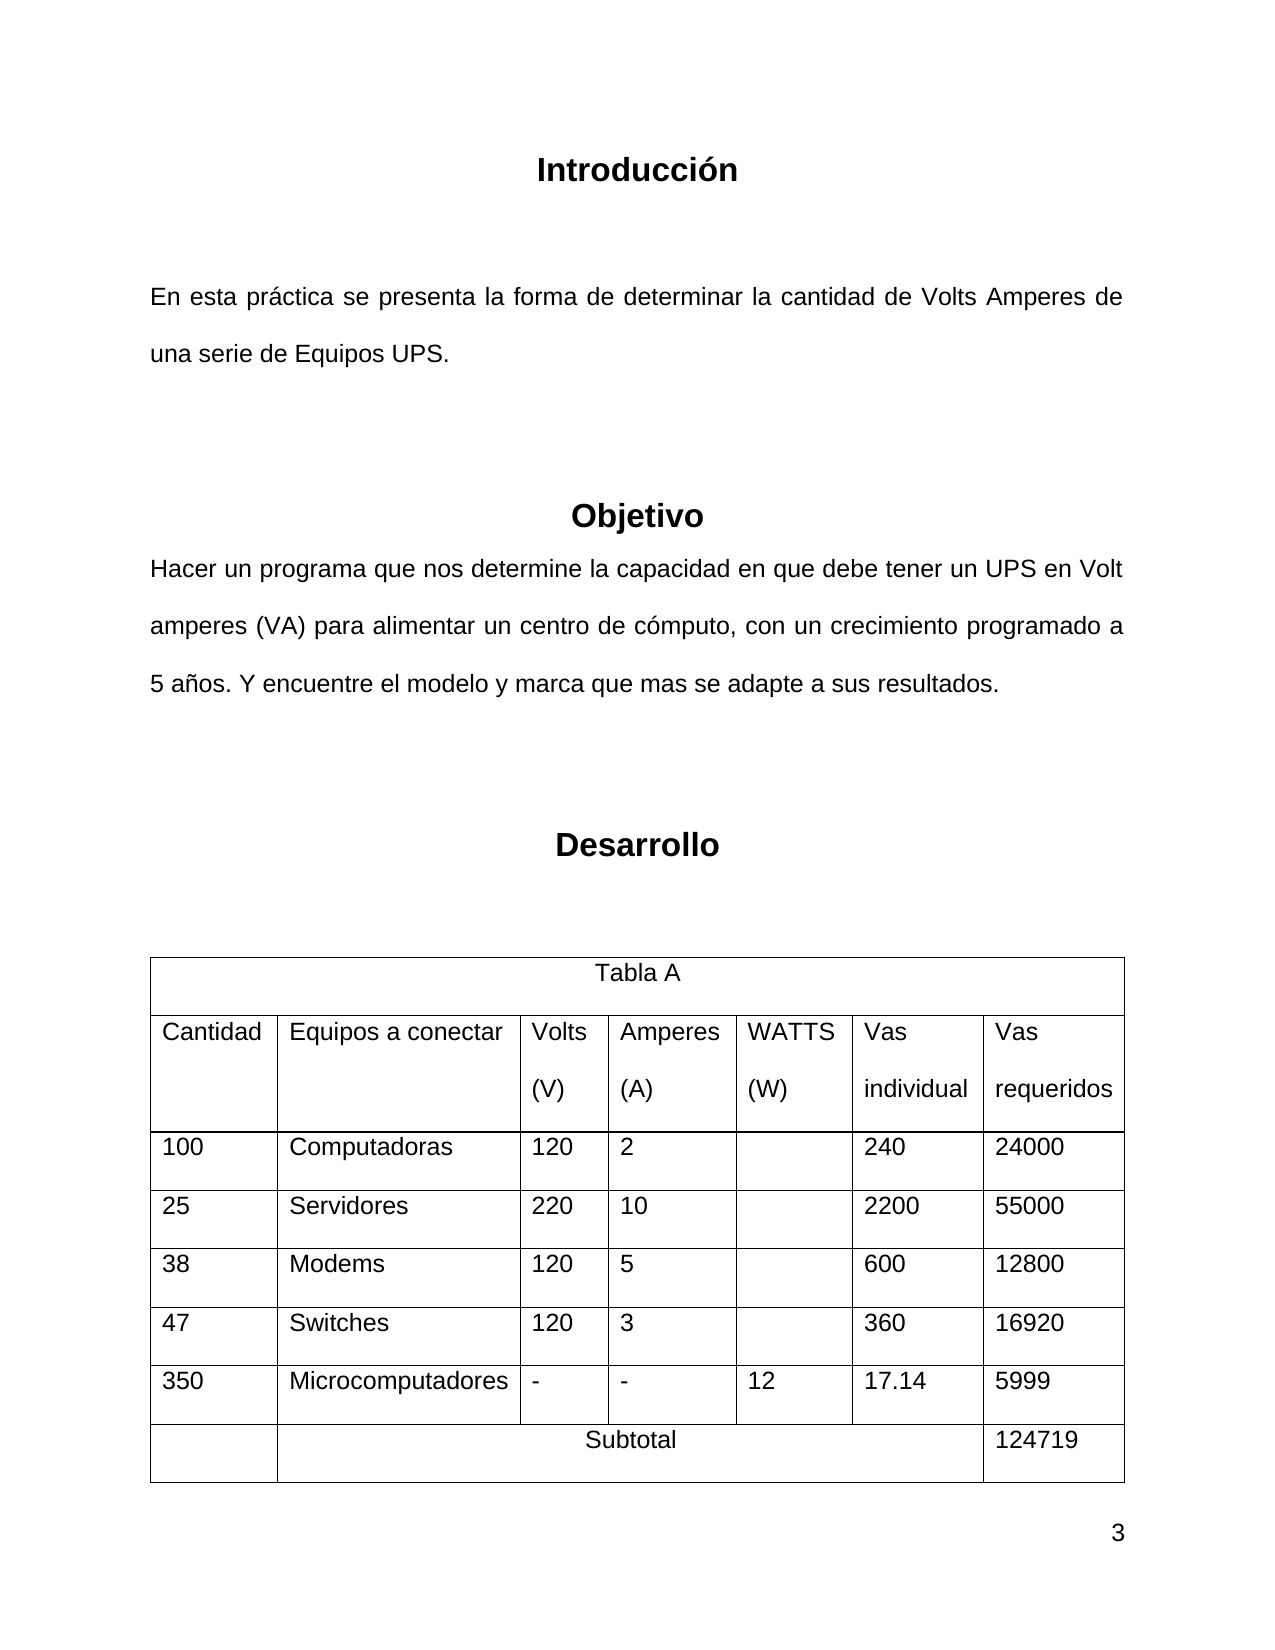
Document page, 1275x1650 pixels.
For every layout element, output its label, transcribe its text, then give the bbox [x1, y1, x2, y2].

table_cell 124719 [984, 1425, 1124, 1482]
table_cell 24000 [984, 1133, 1124, 1190]
table_cell 240 [853, 1133, 983, 1190]
table_cell [737, 1133, 852, 1190]
table_cell 5 [609, 1249, 736, 1307]
table_cell Amperes (A) [609, 1016, 736, 1131]
table_cell Computadoras [278, 1133, 520, 1190]
table_cell 2200 [853, 1191, 983, 1248]
table_cell [737, 1191, 852, 1248]
table_cell Equipos a conectar [278, 1016, 520, 1131]
table_cell Modems [278, 1249, 520, 1307]
table_cell Microcomputadores [278, 1366, 520, 1423]
table_cell [737, 1249, 852, 1307]
table_cell 3 [609, 1308, 736, 1365]
table_cell 120 [521, 1133, 608, 1190]
table_cell 220 [521, 1191, 608, 1248]
table_cell 600 [853, 1249, 983, 1307]
table_cell Switches [278, 1308, 520, 1365]
table_cell Subtotal [278, 1425, 983, 1482]
subtitle Desarrollo [150, 825, 1125, 864]
table_cell Vas individual [853, 1016, 983, 1131]
text Hacer un programa que nos determine la capacidad en que debe tener un UPS en Volt amperes (VA) para alimentar un centro de cómputo, con un crecimiento programado a 5 años. Y encuentre el modelo y marca que mas se adapte a sus resultados. [150, 553, 1125, 697]
table_cell 350 [151, 1366, 277, 1423]
table_cell 12800 [984, 1249, 1124, 1307]
table_cell Cantidad [151, 1016, 277, 1131]
table_header Tabla A [151, 958, 1124, 1015]
table_cell - [521, 1366, 608, 1423]
table_cell Servidores [278, 1191, 520, 1248]
table_cell 100 [151, 1133, 277, 1190]
table_cell [151, 1425, 277, 1482]
table_cell 10 [609, 1191, 736, 1248]
table_cell 16920 [984, 1308, 1124, 1365]
table_cell 55000 [984, 1191, 1124, 1248]
table_cell 2 [609, 1133, 736, 1190]
table_cell 120 [521, 1308, 608, 1365]
table_cell WATTS (W) [737, 1016, 852, 1131]
table_cell 12 [737, 1366, 852, 1423]
table_cell 25 [151, 1191, 277, 1248]
subtitle Objetivo [150, 496, 1125, 534]
table_cell 360 [853, 1308, 983, 1365]
table_cell 17.14 [853, 1366, 983, 1423]
table_cell 5999 [984, 1366, 1124, 1423]
subtitle Introducción [150, 150, 1125, 188]
table_cell 47 [151, 1308, 277, 1365]
text En esta práctica se presenta la forma de determinar la cantidad de Volts Amperes de una serie de Equipos UPS. [150, 282, 1125, 368]
table_cell - [609, 1366, 736, 1423]
table_cell Vas requeridos [984, 1016, 1124, 1131]
table_cell [737, 1308, 852, 1365]
table_cell 38 [151, 1249, 277, 1307]
table_cell 120 [521, 1249, 608, 1307]
table_cell Volts (V) [521, 1016, 608, 1131]
